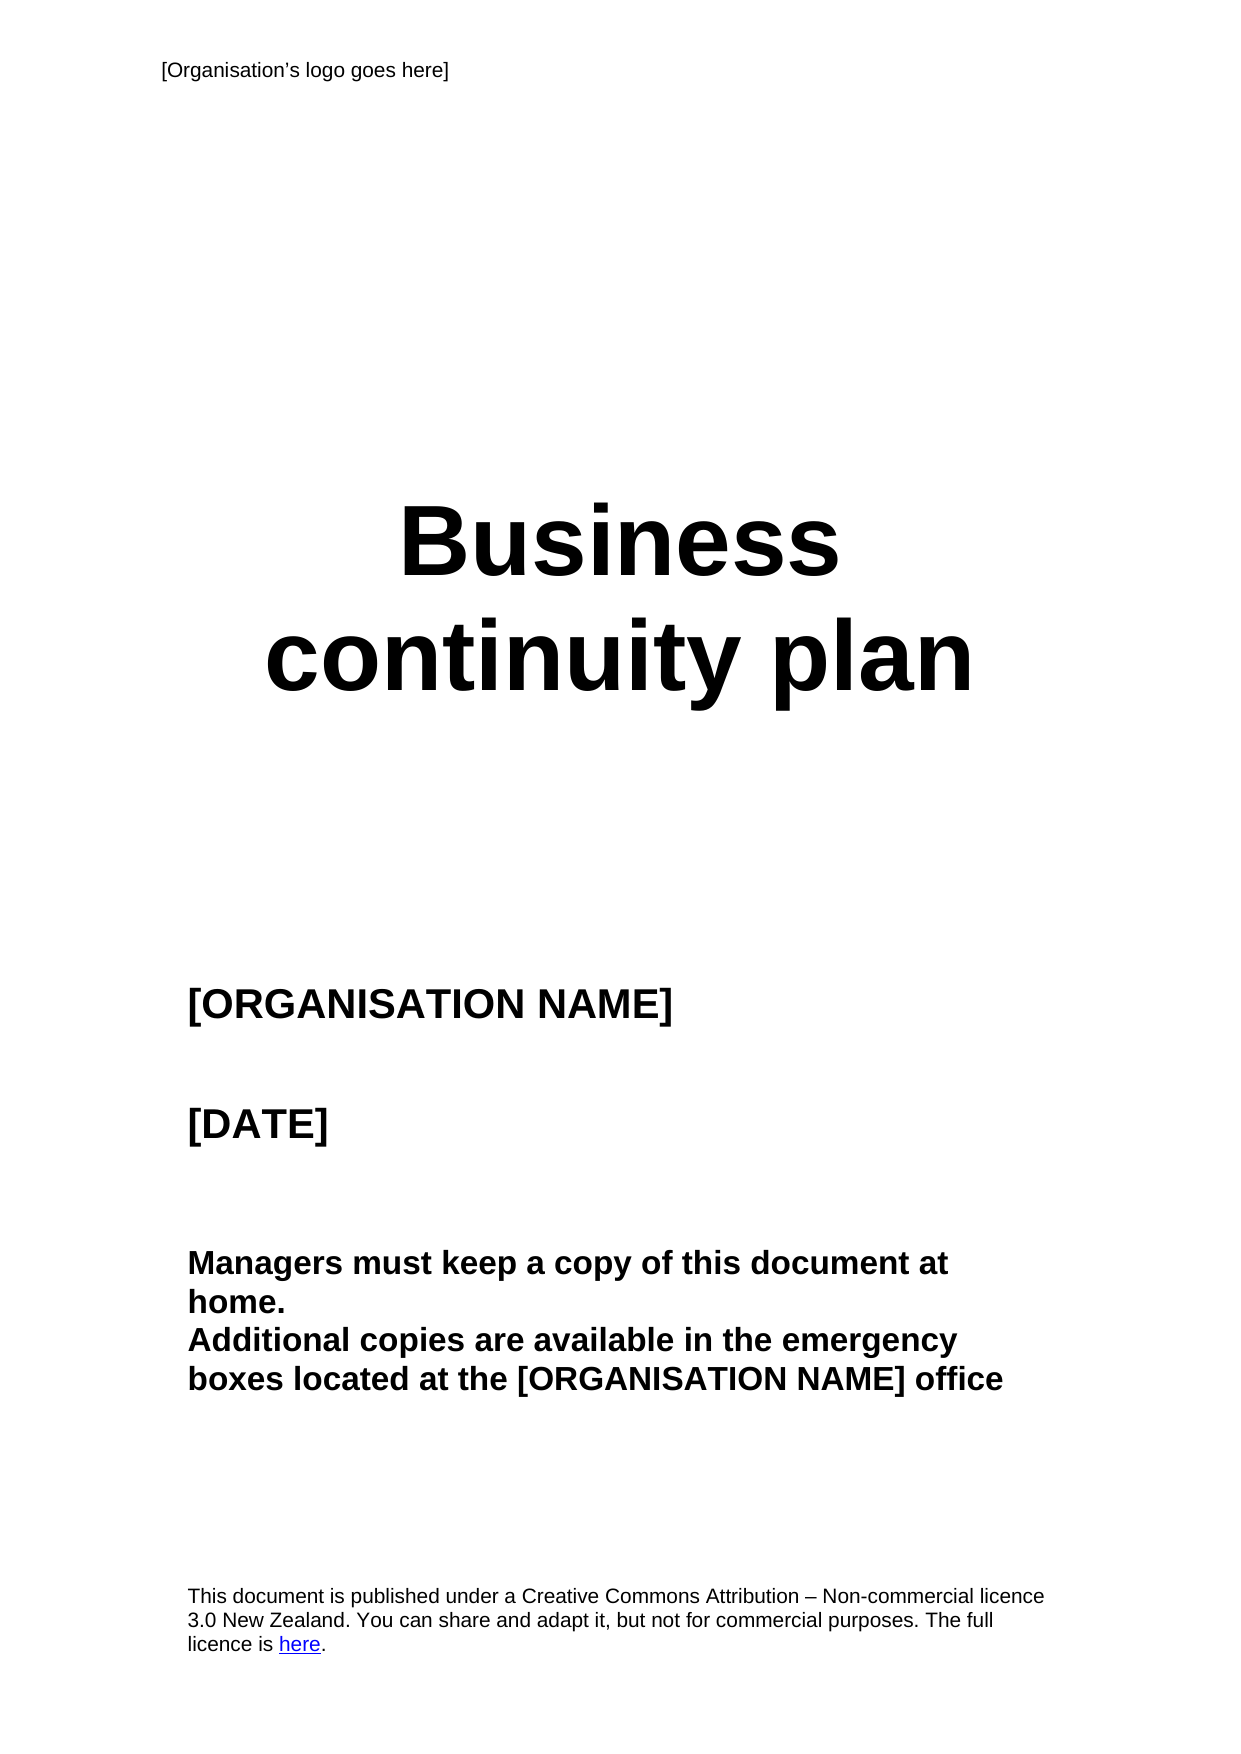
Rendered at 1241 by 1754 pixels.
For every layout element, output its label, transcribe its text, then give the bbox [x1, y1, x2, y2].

text [DATE] [187, 1099, 1053, 1147]
text Managers must keep a copy of this document at home. [187, 1243, 1053, 1320]
text Business continuity plan [187, 481, 1053, 711]
text [Organisation’s logo goes here] [161, 58, 1089, 82]
text Additional copies are available in the emergency boxes located at the [ORGANISATION NAME] office [187, 1320, 1053, 1397]
text [ORGANISATION NAME] [187, 980, 1053, 1028]
